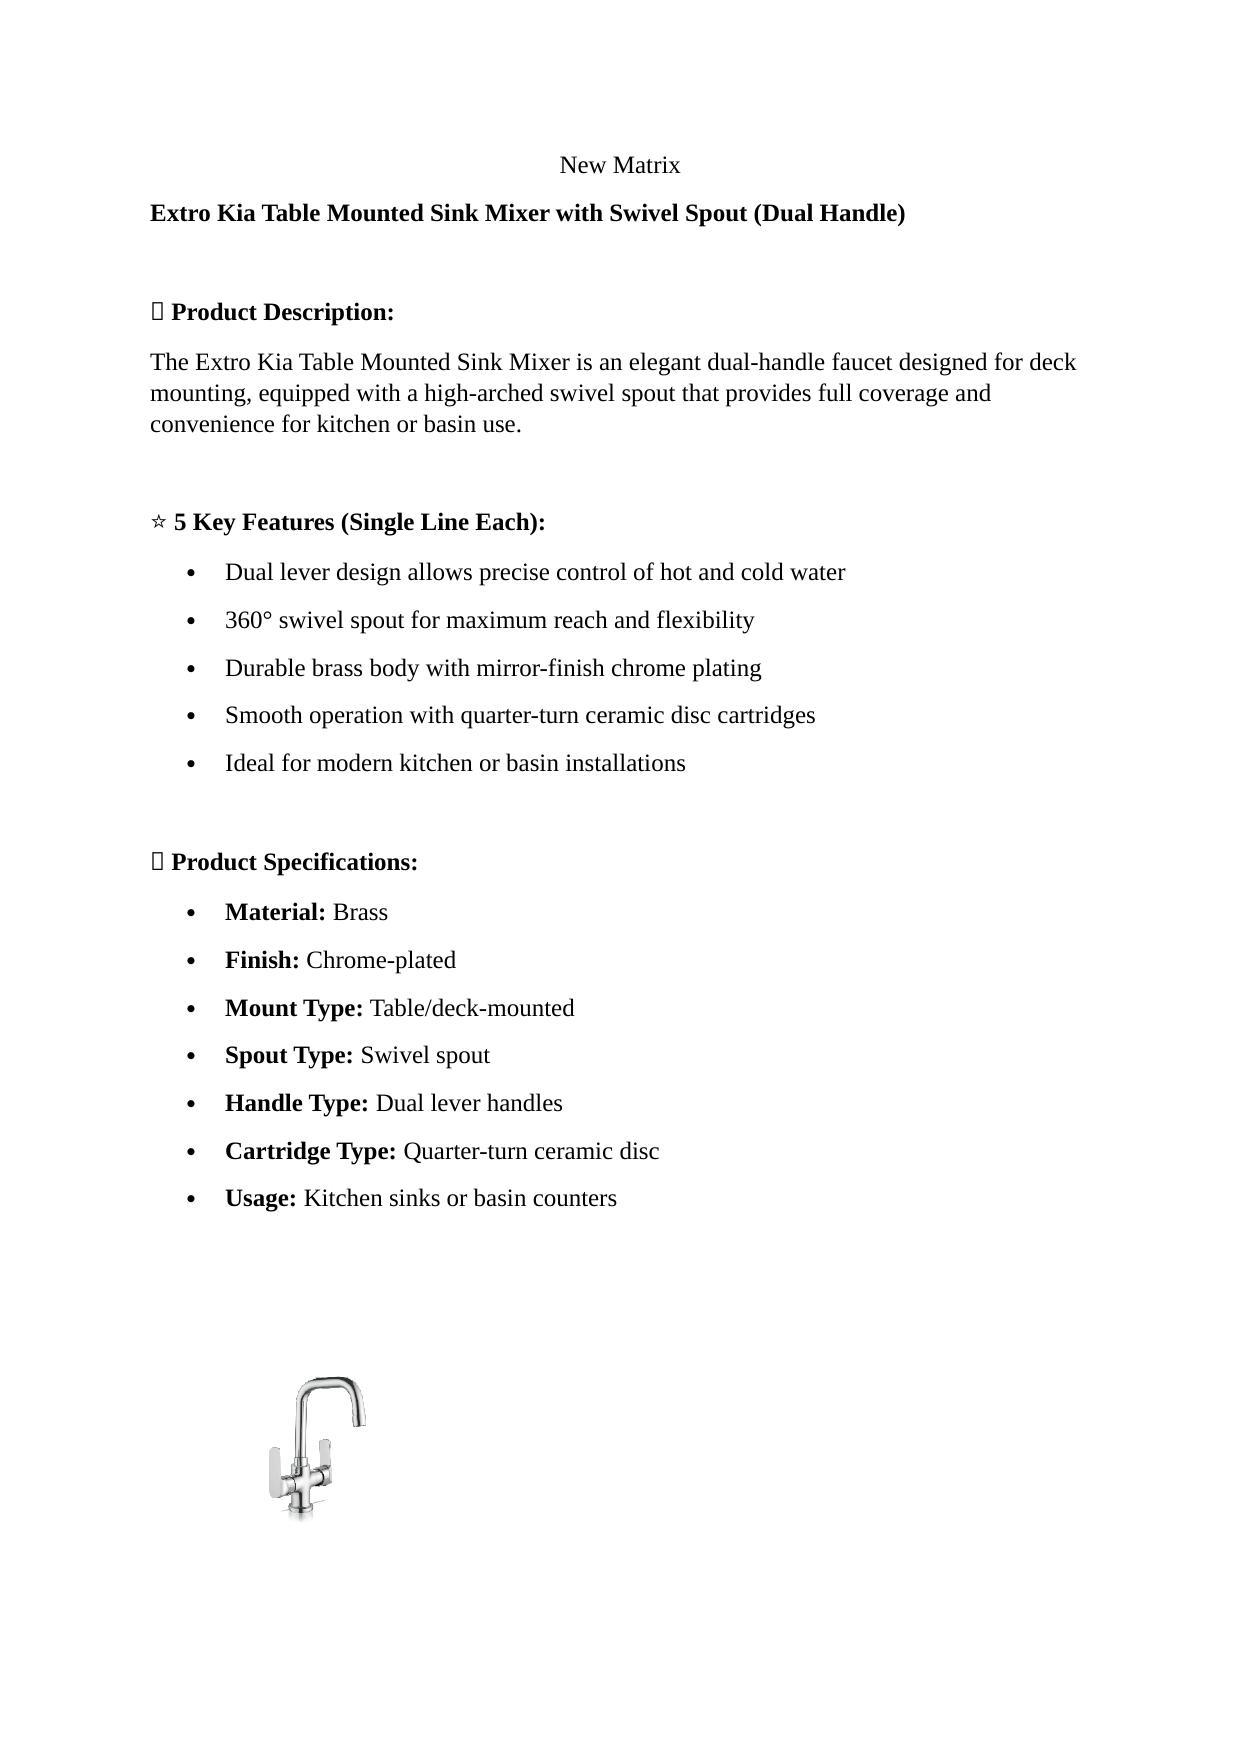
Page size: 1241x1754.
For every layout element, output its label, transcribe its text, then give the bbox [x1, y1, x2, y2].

list Ideal for modern kitchen or basin installations [187, 748, 1090, 777]
text Extro Kia Table Mounted Sink Mixer with Swivel Spout (Dual Handle) [150, 198, 1090, 226]
list Handle Type: Dual lever handles [187, 1088, 1090, 1117]
list Usage: Kitchen sinks or basin counters [187, 1183, 1090, 1212]
text New Matrix [150, 150, 1090, 179]
list Durable brass body with mirror-finish chrome plating [187, 653, 1090, 682]
text 📐 Product Specifications: [150, 844, 1090, 878]
text ⭐ 5 Key Features (Single Line Each): [150, 504, 1090, 538]
list 360° swivel spout for maximum reach and flexibility [187, 605, 1090, 634]
picture [150, 1278, 505, 1634]
list Smooth operation with quarter-turn ceramic disc cartridges [187, 701, 1090, 729]
list Dual lever design allows precise control of hot and cold water [187, 557, 1090, 586]
text The Extro Kia Table Mounted Sink Mixer is an elegant dual-handle faucet designed for deck mounting, equipped with a high-arched swivel spout that provides full coverage and convenience for kitchen or basin use. [150, 347, 1090, 437]
text 📝 Product Description: [150, 293, 1090, 327]
list Finish: Chrome-plated [187, 945, 1090, 974]
list Spout Type: Swivel spout [187, 1040, 1090, 1069]
list Cartridge Type: Quarter-turn ceramic disc [187, 1136, 1090, 1164]
list Mount Type: Table/deck-mounted [187, 993, 1090, 1021]
list Material: Brass [187, 897, 1090, 926]
